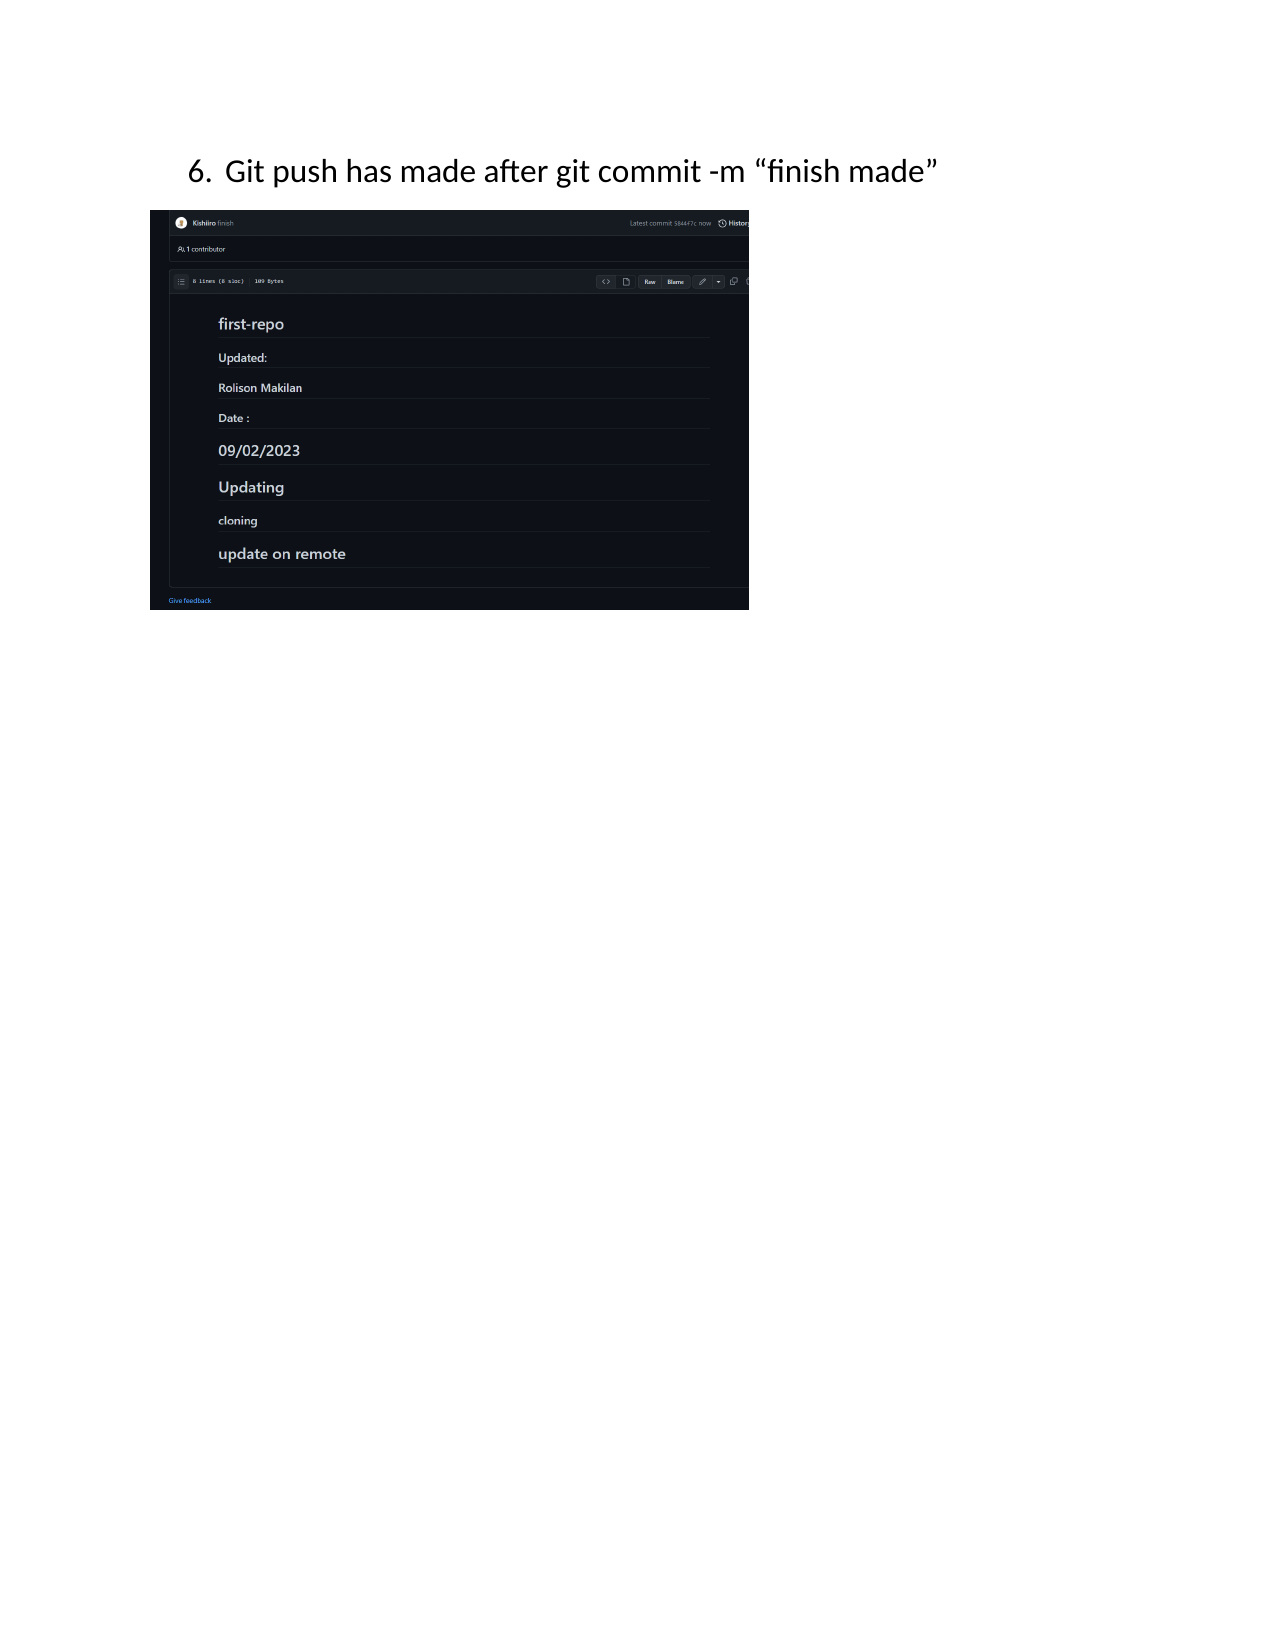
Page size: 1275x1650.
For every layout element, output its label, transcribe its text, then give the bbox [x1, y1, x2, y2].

picture [150, 210, 749, 610]
list Git push has made after git commit -m “finish made” [187, 150, 1125, 191]
